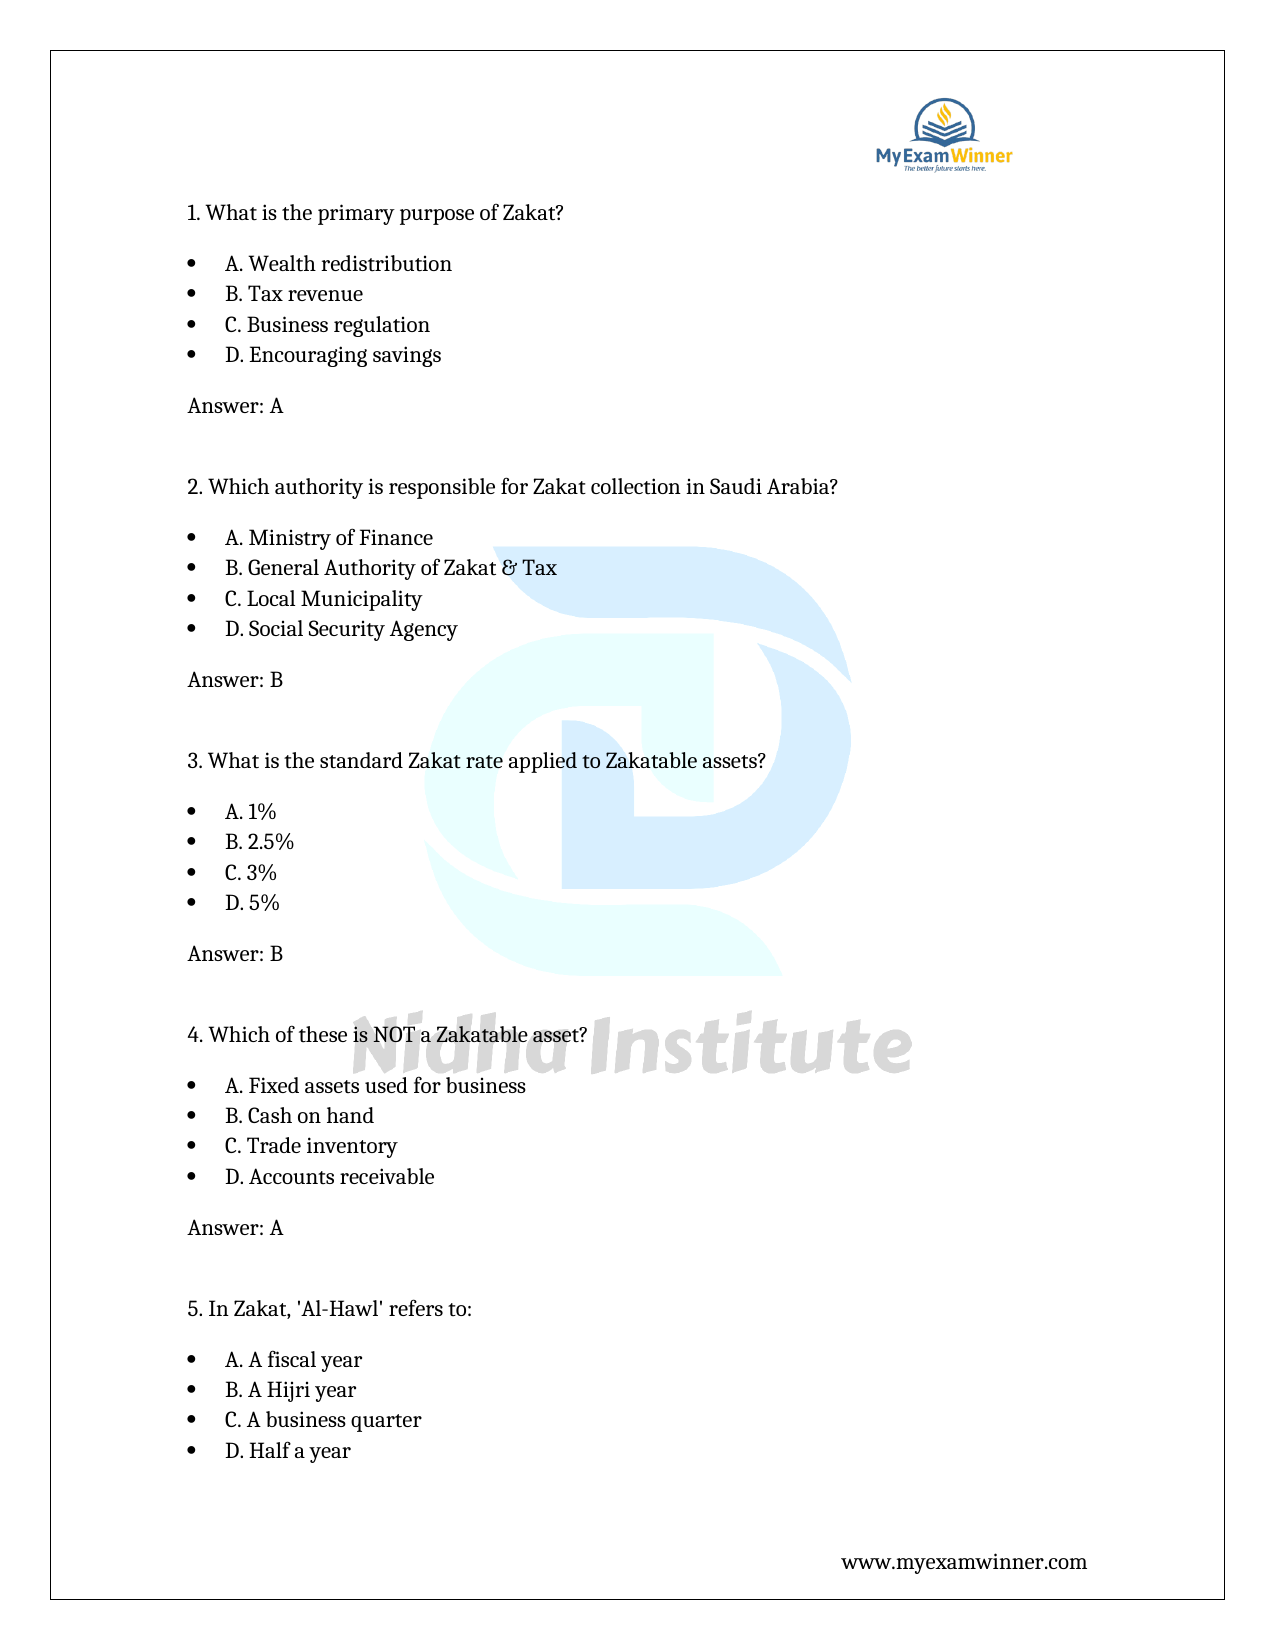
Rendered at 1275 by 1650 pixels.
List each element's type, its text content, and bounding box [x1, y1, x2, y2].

text Answer: A [187, 393, 1087, 449]
list D. Social Security Agency [187, 616, 1087, 642]
text 2. Which authority is responsible for Zakat collection in Saudi Arabia? [187, 474, 1087, 500]
text 5. In Zakat, 'Al-Hawl' refers to: [187, 1296, 1087, 1322]
list C. 3% [187, 859, 1087, 886]
list A. 1% [187, 799, 1087, 825]
text Answer: B [187, 941, 1087, 997]
list A. Ministry of Finance [187, 525, 1087, 551]
list C. Trade inventory [187, 1133, 1087, 1160]
text Answer: A [187, 1214, 1087, 1271]
list A. A fiscal year [187, 1347, 1087, 1373]
picture [801, 75, 1088, 200]
text 4. Which of these is NOT a Zakatable asset? [187, 1022, 1087, 1048]
list A. Wealth redistribution [187, 251, 1087, 277]
list C. Business regulation [187, 311, 1087, 338]
list D. Accounts receivable [187, 1163, 1087, 1190]
list B. Cash on hand [187, 1103, 1087, 1129]
text 3. What is the standard Zakat rate applied to Zakatable assets? [187, 748, 1087, 774]
list D. 5% [187, 889, 1087, 916]
list A. Fixed assets used for business [187, 1073, 1087, 1099]
text Answer: B [187, 667, 1087, 723]
text 1. What is the primary purpose of Zakat? [187, 200, 1087, 226]
list D. Encouraging savings [187, 342, 1087, 368]
list B. 2.5% [187, 829, 1087, 856]
list C. Local Municipality [187, 585, 1087, 612]
list C. A business quarter [187, 1407, 1087, 1434]
list B. General Authority of Zakat & Tax [187, 555, 1087, 582]
list D. Half a year [187, 1437, 1087, 1464]
list B. Tax revenue [187, 281, 1087, 308]
list B. A Hijri year [187, 1377, 1087, 1403]
